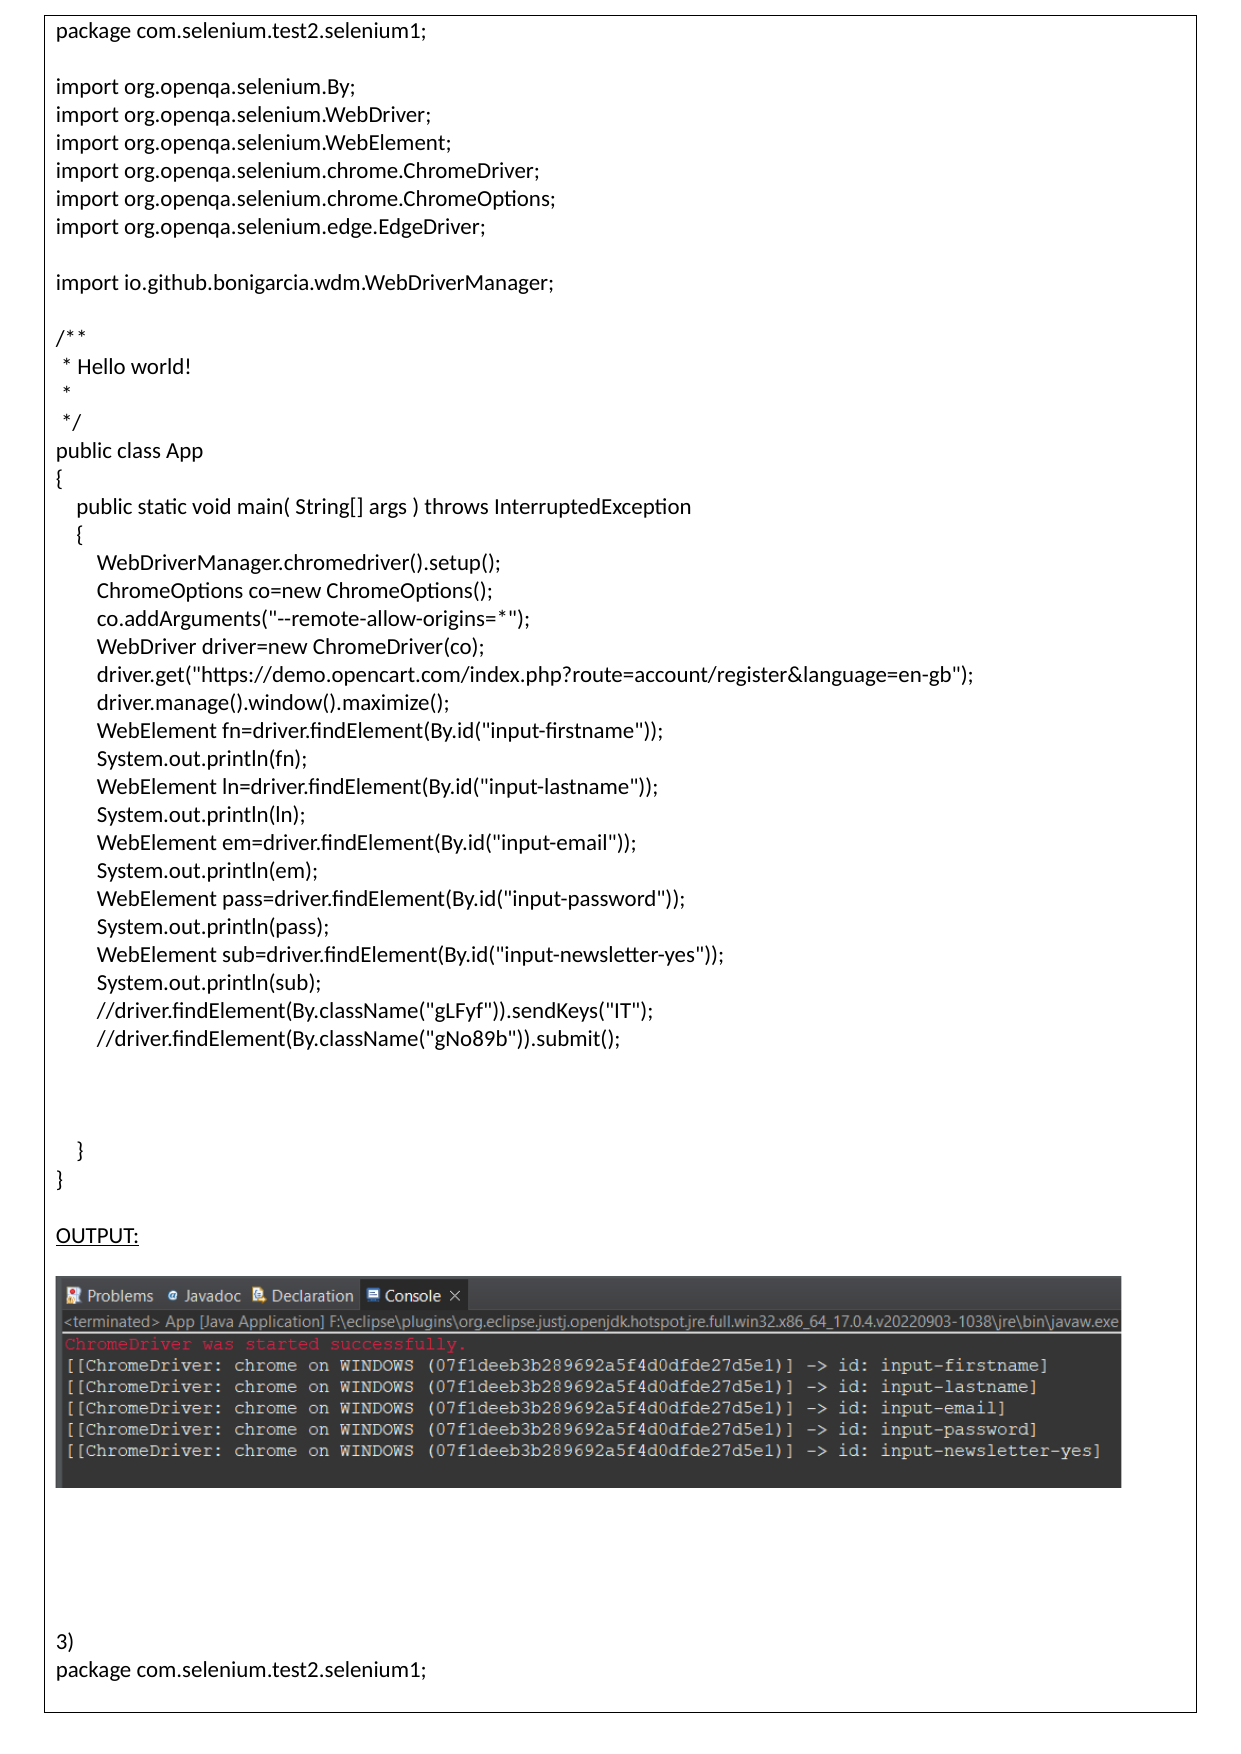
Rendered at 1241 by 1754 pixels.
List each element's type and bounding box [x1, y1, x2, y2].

table_header [45, 16, 1196, 1712]
picture [55, 1276, 1122, 1488]
